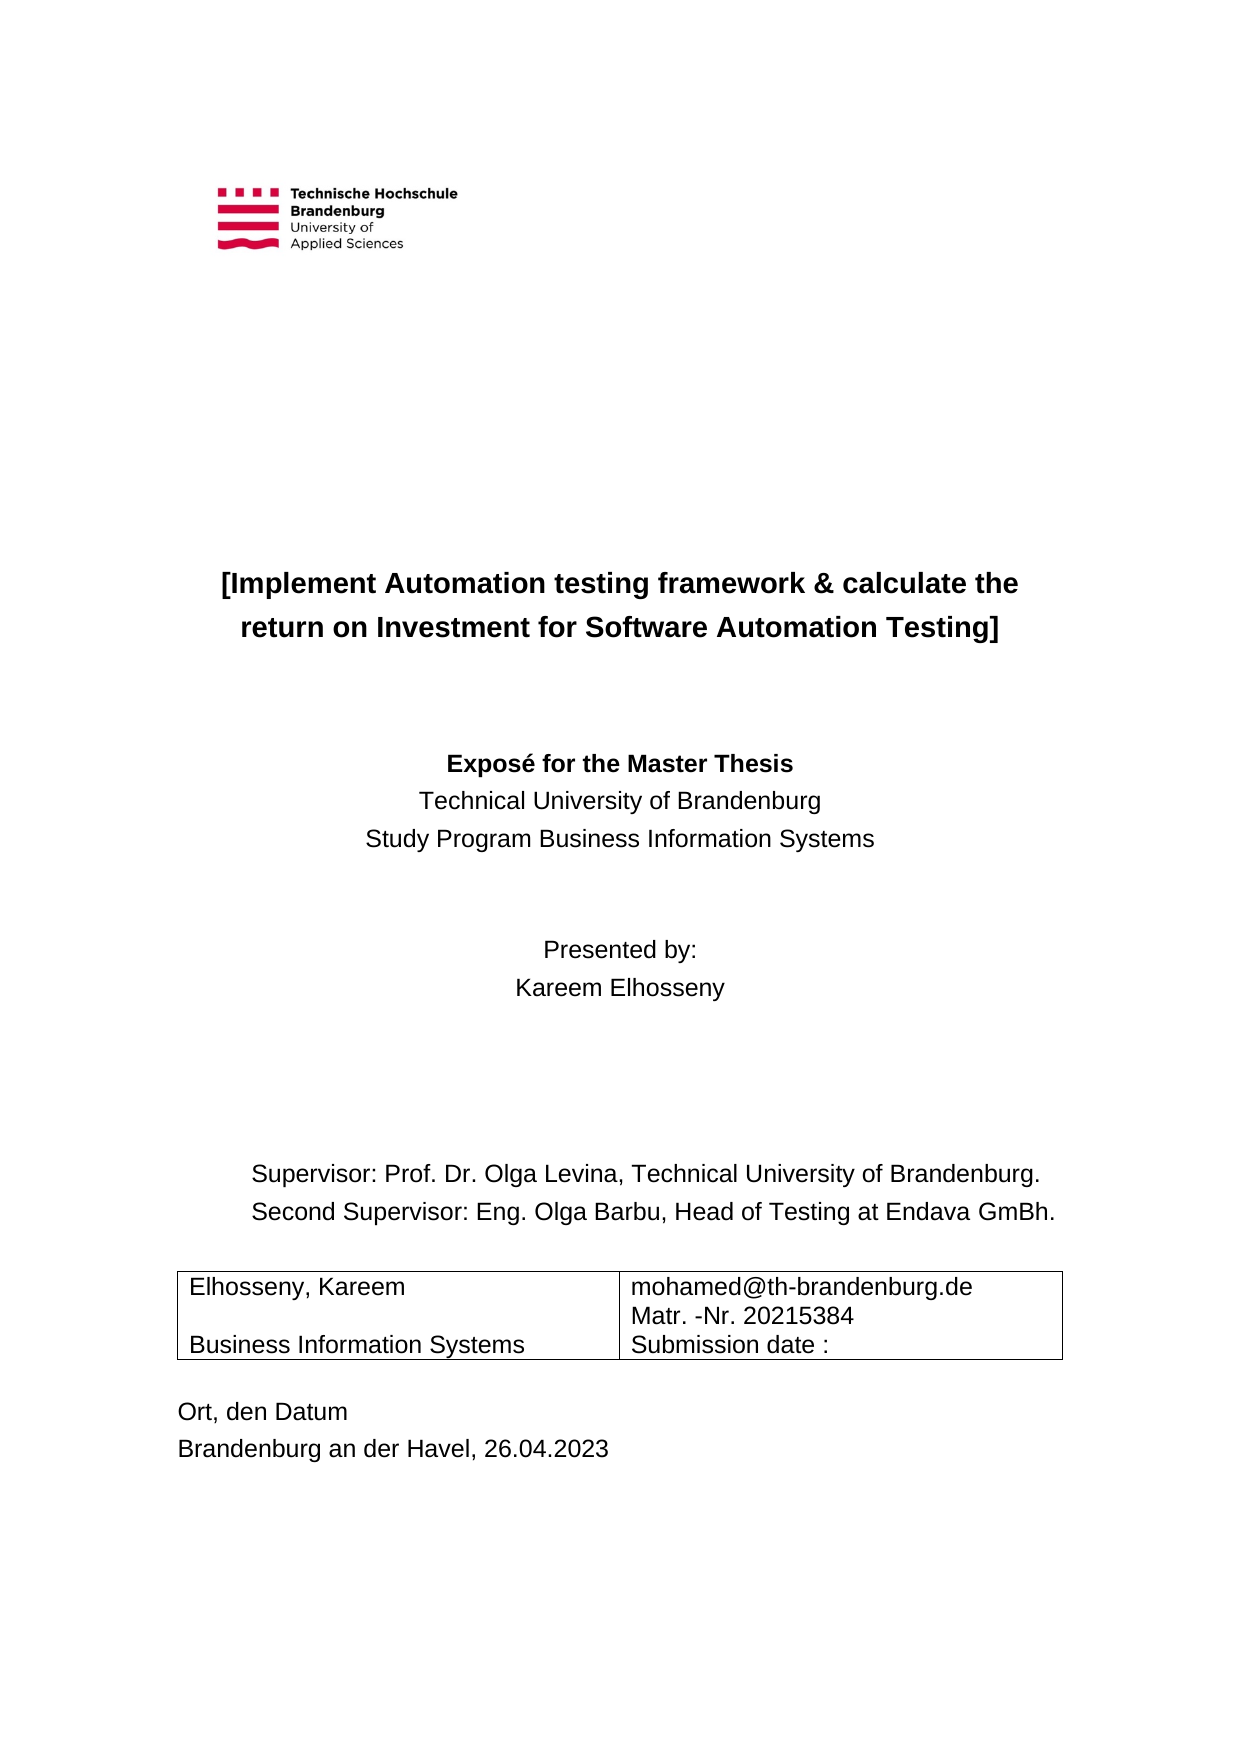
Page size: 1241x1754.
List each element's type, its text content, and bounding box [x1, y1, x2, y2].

text Kareem Elhosseny [177, 973, 1063, 1002]
table_header mohamed@th-brandenburg.de Matr. -Nr. 20215384 Submission date : [620, 1272, 1062, 1358]
table_header Elhosseny, Kareem Business Information Systems [178, 1272, 619, 1358]
text Exposé for the Master Thesis [177, 749, 1063, 778]
text Brandenburg an der Havel, 26.04.2023 [177, 1434, 1063, 1463]
picture [177, 147, 518, 291]
text Supervisor: Prof. Dr. Olga Levina, Technical University of Brandenburg. [177, 1159, 1063, 1188]
text Presented by: [177, 936, 1063, 964]
text [Implement Automation testing framework & calculate the return on Investment for Software Automation Testing] [177, 567, 1063, 644]
text Study Program Business Information Systems [177, 824, 1063, 852]
text Second Supervisor: Eng. Olga Barbu, Head of Testing at Endava GmBh. [177, 1197, 1063, 1225]
text Ort, den Datum [177, 1397, 1063, 1426]
text Technical University of Brandenburg [177, 786, 1063, 815]
